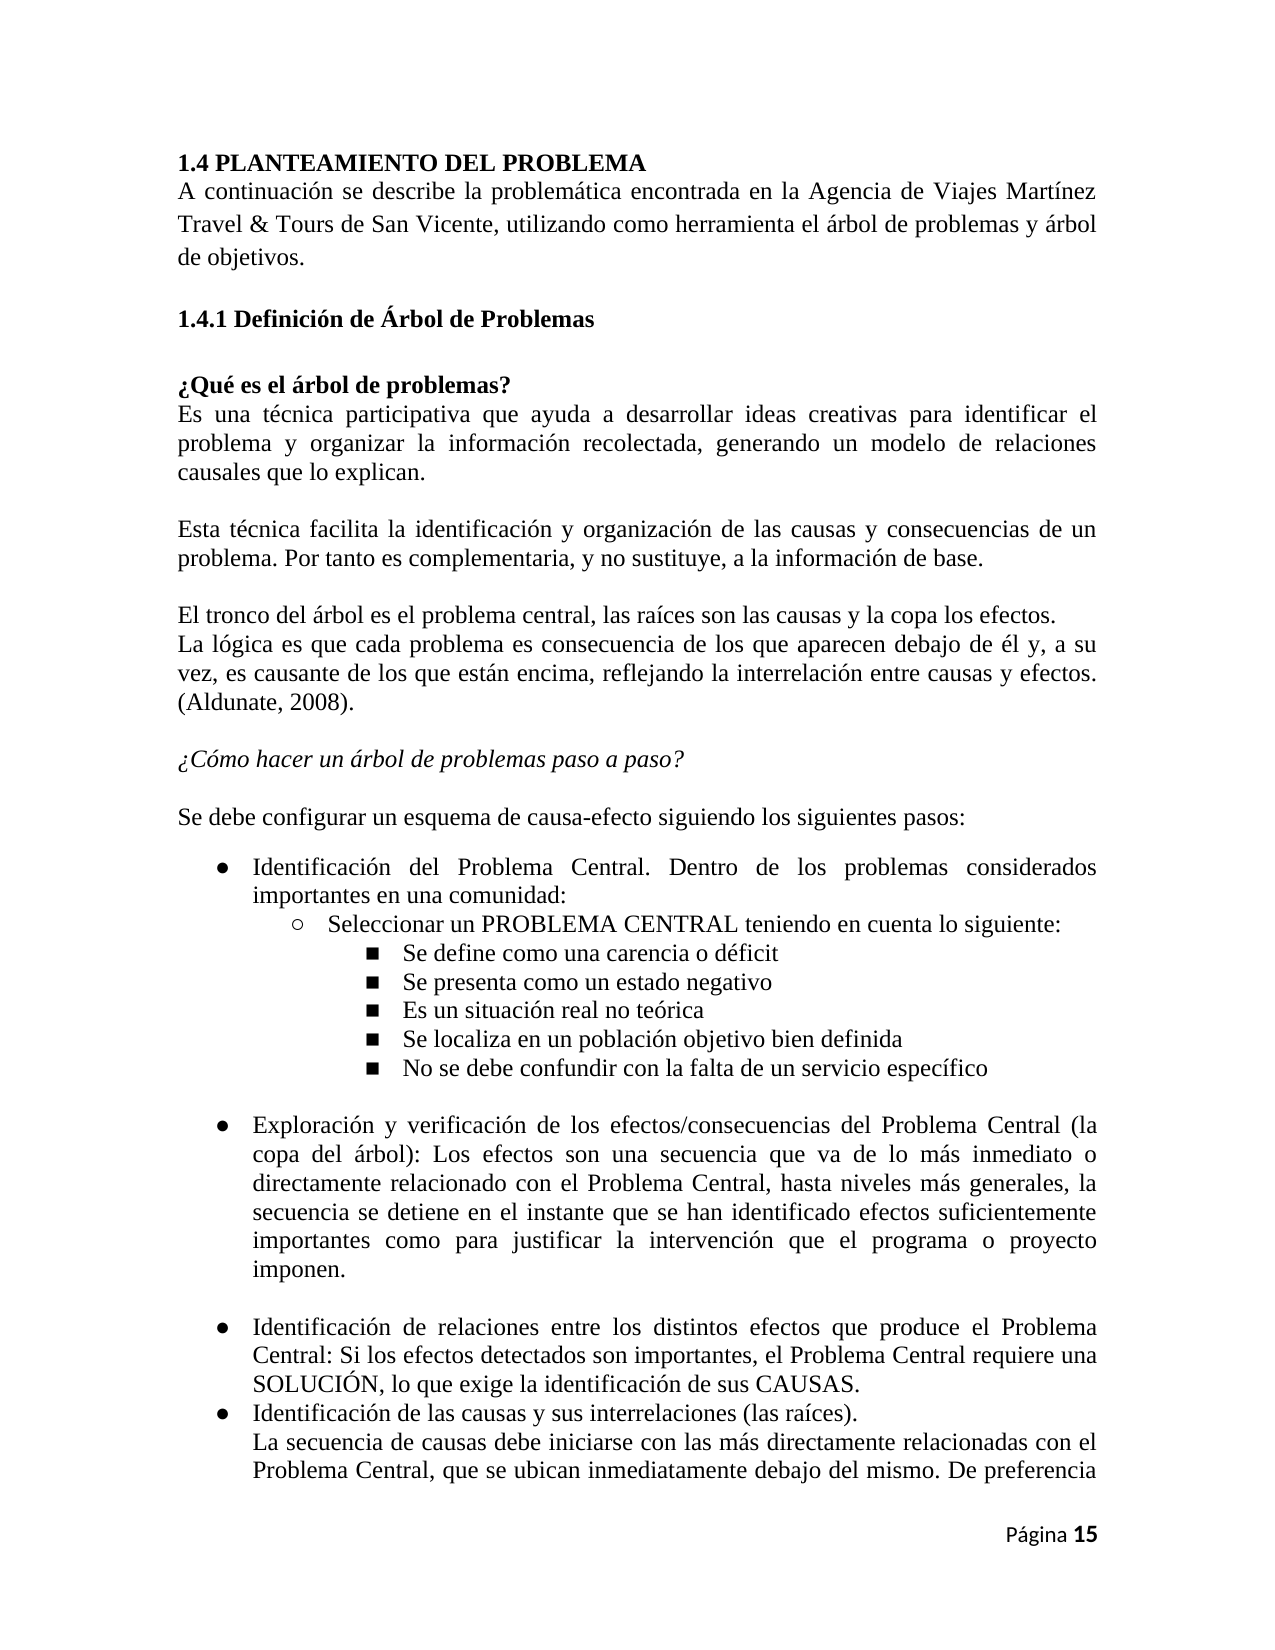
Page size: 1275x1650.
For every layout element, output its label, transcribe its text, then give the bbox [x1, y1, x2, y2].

list Se define como una carencia o déficit [365, 938, 1098, 967]
list No se debe confundir con la falta de un servicio específico [365, 1053, 1098, 1082]
text ¿Cómo hacer un árbol de problemas paso a paso? [177, 744, 1098, 773]
text El tronco del árbol es el problema central, las raíces son las causas y la copa los efectos. [177, 600, 1098, 629]
text ¿Qué es el árbol de problemas? [177, 370, 1098, 399]
list Identificación del Problema Central. Dentro de los problemas considerados importantes en una comunidad: [215, 852, 1098, 909]
text Esta técnica facilita la identificación y organización de las causas y consecuencias de un problema. Por tanto es complementaria, y no sustituye, a la información de base. [177, 514, 1098, 572]
text Se debe configurar un esquema de causa-efecto siguiendo los siguientes pasos: [177, 802, 1098, 831]
subtitle 1.4 PLANTEAMIENTO DEL PROBLEMA [177, 148, 1098, 176]
text A continuación se describe la problemática encontrada en la Agencia de Viajes Martínez Travel & Tours de San Vicente, utilizando como herramienta el árbol de problemas y árbol de objetivos. [177, 176, 1098, 271]
list Identificación de las causas y sus interrelaciones (las raíces). [215, 1398, 1098, 1427]
subtitle 1.4.1 Definición de Árbol de Problemas [177, 304, 1098, 333]
text Es una técnica participativa que ayuda a desarrollar ideas creativas para identificar el problema y organizar la información recolectada, generando un modelo de relaciones causales que lo explican. [177, 399, 1098, 485]
list Es un situación real no teórica [365, 995, 1098, 1024]
list Seleccionar un PROBLEMA CENTRAL teniendo en cuenta lo siguiente: [290, 909, 1098, 938]
list Se presenta como un estado negativo [365, 967, 1098, 995]
list Se localiza en un población objetivo bien definida [365, 1024, 1098, 1053]
text La lógica es que cada problema es consecuencia de los que aparecen debajo de él y, a su vez, es causante de los que están encima, reflejando la interrelación entre causas y efectos. . [177, 629, 1098, 716]
